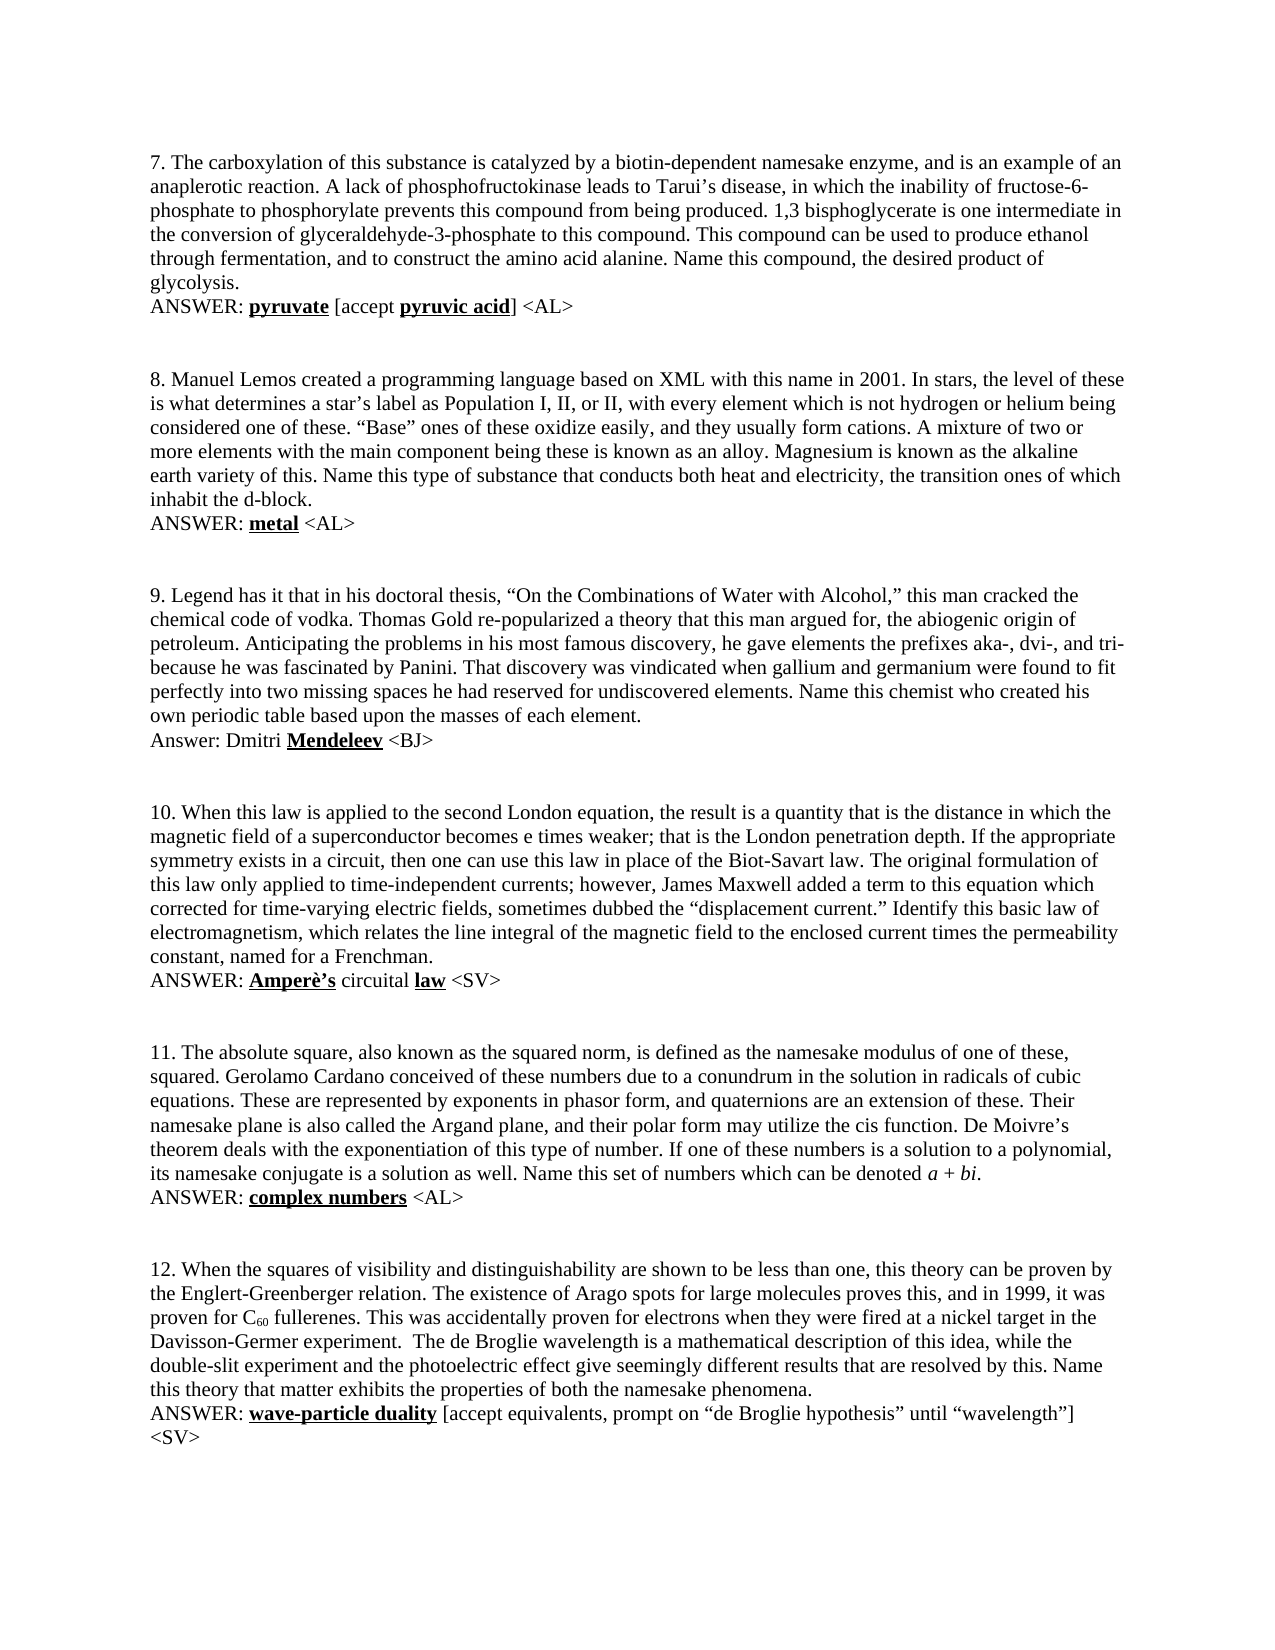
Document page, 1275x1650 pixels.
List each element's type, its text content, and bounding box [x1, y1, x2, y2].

text 8. Manuel Lemos created a programming language based on XML with this name in 2001. In stars, the level of these is what determines a star’s label as Population I, II, or II, with every element which is not hydrogen or helium being considered one of these. “Base” ones of these oxidize easily, and they usually form cations. A mixture of two or more elements with the main component being these is known as an alloy. Magnesium is known as the alkaline earth variety of this. Name this type of substance that conducts both heat and electricity, the transition ones of which inhabit the d-block. [150, 367, 1125, 511]
list 7. The carboxylation of this substance is catalyzed by a biotin-dependent namesake enzyme, and is an example of an anaplerotic reaction. A lack of phosphofructokinase leads to Tarui’s disease, in which the inability of fructose-6-phosphate to phosphorylate prevents this compound from being produced. 1,3 bisphoglycerate is one intermediate in the conversion of glyceraldehyde-3-phosphate to this compound. This compound can be used to produce ethanol through fermentation, and to construct the amino acid alanine. Name this compound, the desired product of glycolysis. [150, 150, 1125, 294]
text 12. When the squares of visibility and distinguishability are shown to be less than one, this theory can be proven by the Englert-Greenberger relation. The existence of Arago spots for large molecules proves this, and in 1999, it was proven for C60 fullerenes. This was accidentally proven for electrons when they were fired at a nickel target in the Davisson-Germer experiment. The de Broglie wavelength is a mathematical description of this idea, while the double-slit experiment and the photoelectric effect give seemingly different results that are resolved by this. Name this theory that matter exhibits the properties of both the namesake phenomena. [150, 1257, 1125, 1401]
text ANSWER: Amperè’s circuital law <SV> [150, 968, 1125, 992]
text ANSWER: complex numbers <AL> [150, 1185, 1125, 1209]
text ANSWER: wave-particle duality [accept equivalents, prompt on “de Broglie hypothesis” until “wavelength”] <SV> [150, 1401, 1125, 1449]
list 9. Legend has it that in his doctoral thesis, “On the Combinations of Water with Alcohol,” this man cracked the chemical code of vodka. Thomas Gold re-popularized a theory that this man argued for, the abiogenic origin of petroleum. Anticipating the problems in his most famous discovery, he gave elements the prefixes aka-, dvi-, and tri- because he was fascinated by Panini. That discovery was vindicated when gallium and germanium were found to fit perfectly into two missing spaces he had reserved for undiscovered elements. Name this chemist who created his own periodic table based upon the masses of each element. [150, 583, 1125, 727]
text ANSWER: metal <AL> [150, 511, 1125, 535]
text 10. When this law is applied to the second London equation, the result is a quantity that is the distance in which the magnetic field of a superconductor becomes e times weaker; that is the London penetration depth. If the appropriate symmetry exists in a circuit, then one can use this law in place of the Biot-Savart law. The original formulation of this law only applied to time-independent currents; however, James Maxwell added a term to this equation which corrected for time-varying electric fields, sometimes dubbed the “displacement current.” Identify this basic law of electromagnetism, which relates the line integral of the magnetic field to the enclosed current times the permeability constant, named for a Frenchman. [150, 800, 1125, 968]
list Answer: Dmitri Mendeleev <BJ> [150, 727, 1125, 752]
text 11. The absolute square, also known as the squared norm, is defined as the namesake modulus of one of these, squared. Gerolamo Cardano conceived of these numbers due to a conundrum in the solution in radicals of cubic equations. These are represented by exponents in phasor form, and quaternions are an extension of these. Their namesake plane is also called the Argand plane, and their polar form may utilize the cis function. De Moivre’s theorem deals with the exponentiation of this type of number. If one of these numbers is a solution to a polynomial, its namesake conjugate is a solution as well. Name this set of numbers which can be denoted a + bi. [150, 1040, 1125, 1185]
list ANSWER: pyruvate [accept pyruvic acid] <AL> [150, 294, 1125, 318]
